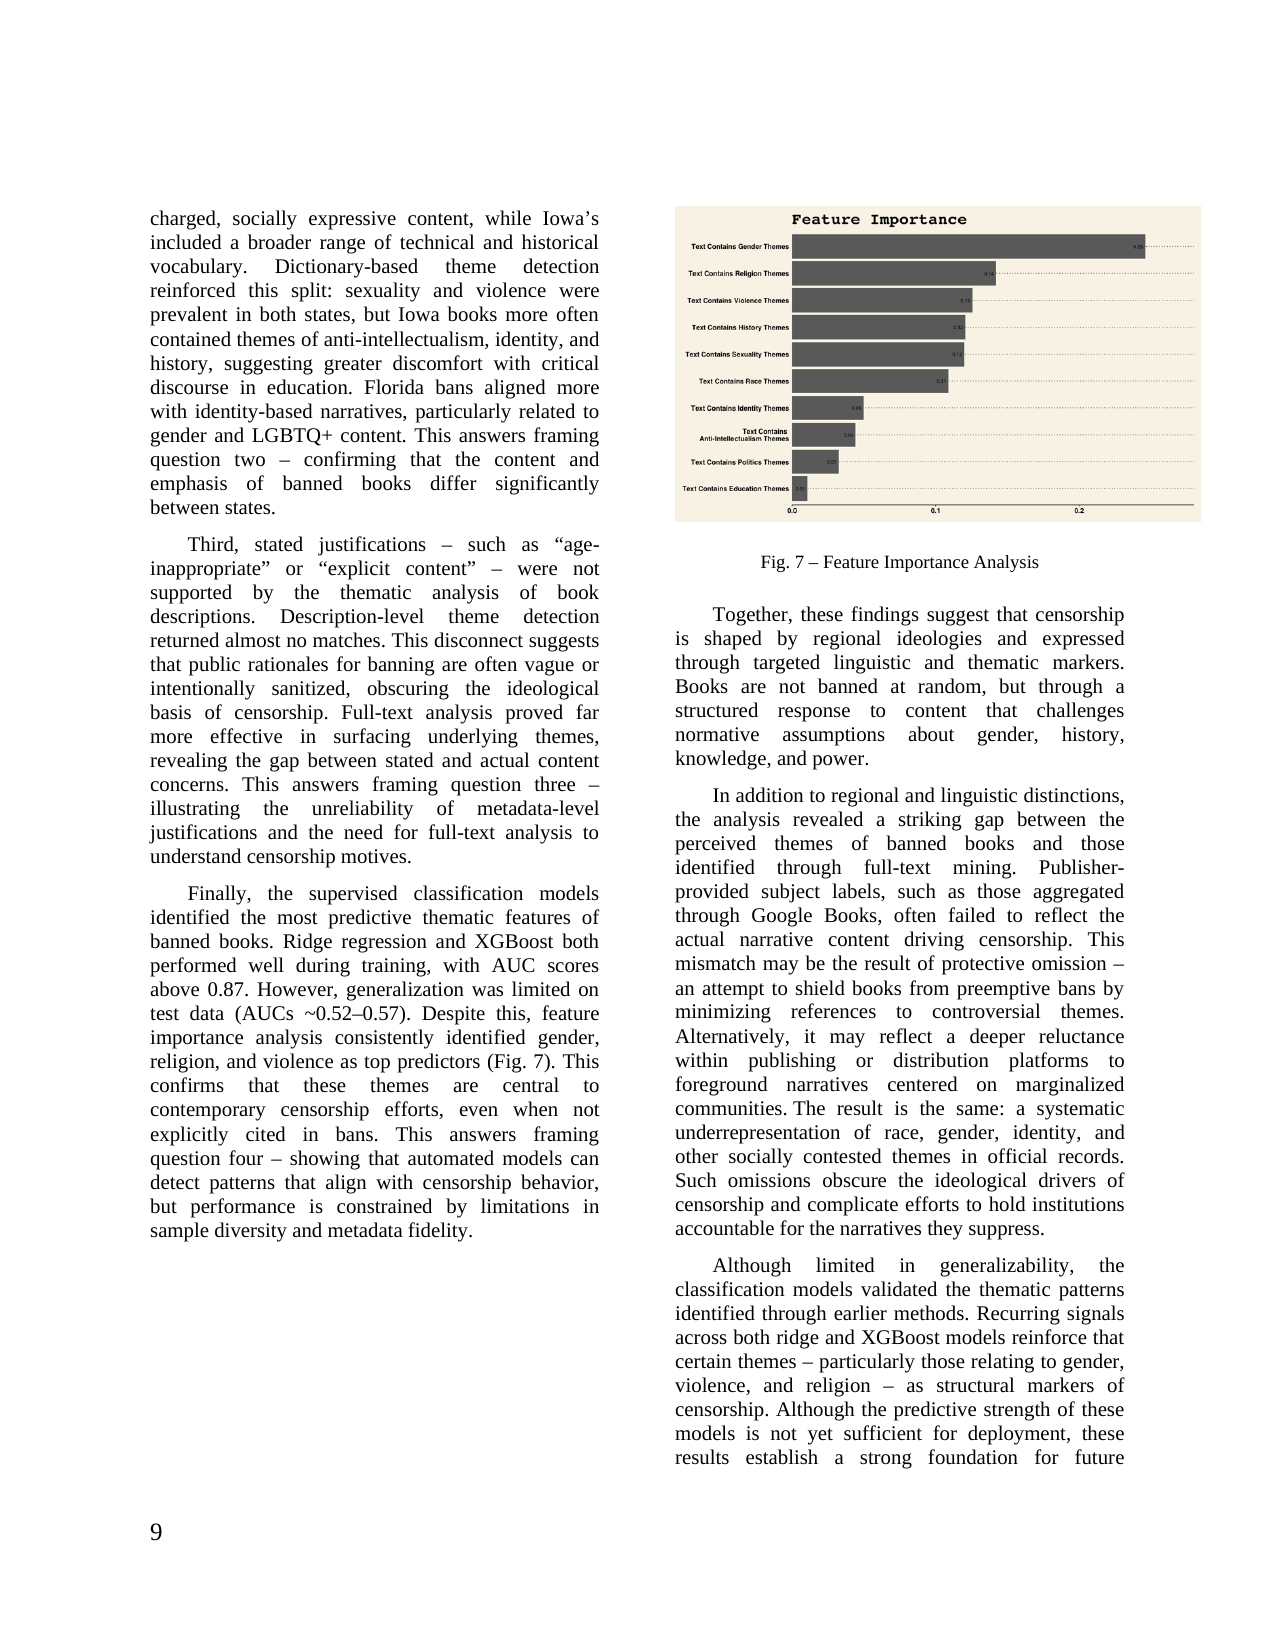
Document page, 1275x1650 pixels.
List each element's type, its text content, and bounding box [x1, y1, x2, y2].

picture [675, 206, 1202, 522]
text In addition to regional and linguistic distinctions, the analysis revealed a striking gap between the perceived themes of banned books and those identified through full-text mining. Publisher-provided subject labels, such as those aggregated through Google Books, often failed to reflect the actual narrative content driving censorship. This mismatch may be the result of protective omission – an attempt to shield books from preemptive bans by minimizing references to controversial themes. Alternatively, it may reflect a deeper reluctance within publishing or distribution platforms to foreground narratives centered on marginalized communities. The result is the same: a systematic underrepresentation of race, gender, identity, and other socially contested themes in official records. Such omissions obscure the ideological drivers of censorship and complicate efforts to hold institutions accountable for the narratives they suppress. [675, 783, 1125, 1240]
text Fig. 7 – Feature Importance Analysis [675, 551, 1125, 573]
text Together, these findings suggest that censorship is shaped by regional ideologies and expressed through targeted linguistic and thematic markers. Books are not banned at random, but through a structured response to content that challenges normative assumptions about gender, history, knowledge, and power. [675, 602, 1125, 770]
text Third, stated justifications – such as “age-inappropriate” or “explicit content” – were not supported by the thematic analysis of book descriptions. Description-level theme detection returned almost no matches. This disconnect suggests that public rationales for banning are often vague or intentionally sanitized, obscuring the ideological basis of censorship. Full-text analysis proved far more effective in surfacing underlying themes, revealing the gap between stated and actual content concerns. This answers framing question three – illustrating the unreliability of metadata-level justifications and the need for full-text analysis to understand censorship motives. [150, 531, 600, 868]
text Finally, the supervised classification models identified the most predictive thematic features of banned books. Ridge regression and XGBoost both performed well during training, with AUC scores above 0.87. However, generalization was limited on test data (AUCs ~0.52–0.57). Despite this, feature importance analysis consistently identified gender, religion, and violence as top predictors (Fig. 7). This confirms that these themes are central to contemporary censorship efforts, even when not explicitly cited in bans. This answers framing question four – showing that automated models can detect patterns that align with censorship behavior, but performance is constrained by limitations in sample diversity and metadata fidelity. [150, 881, 600, 1242]
